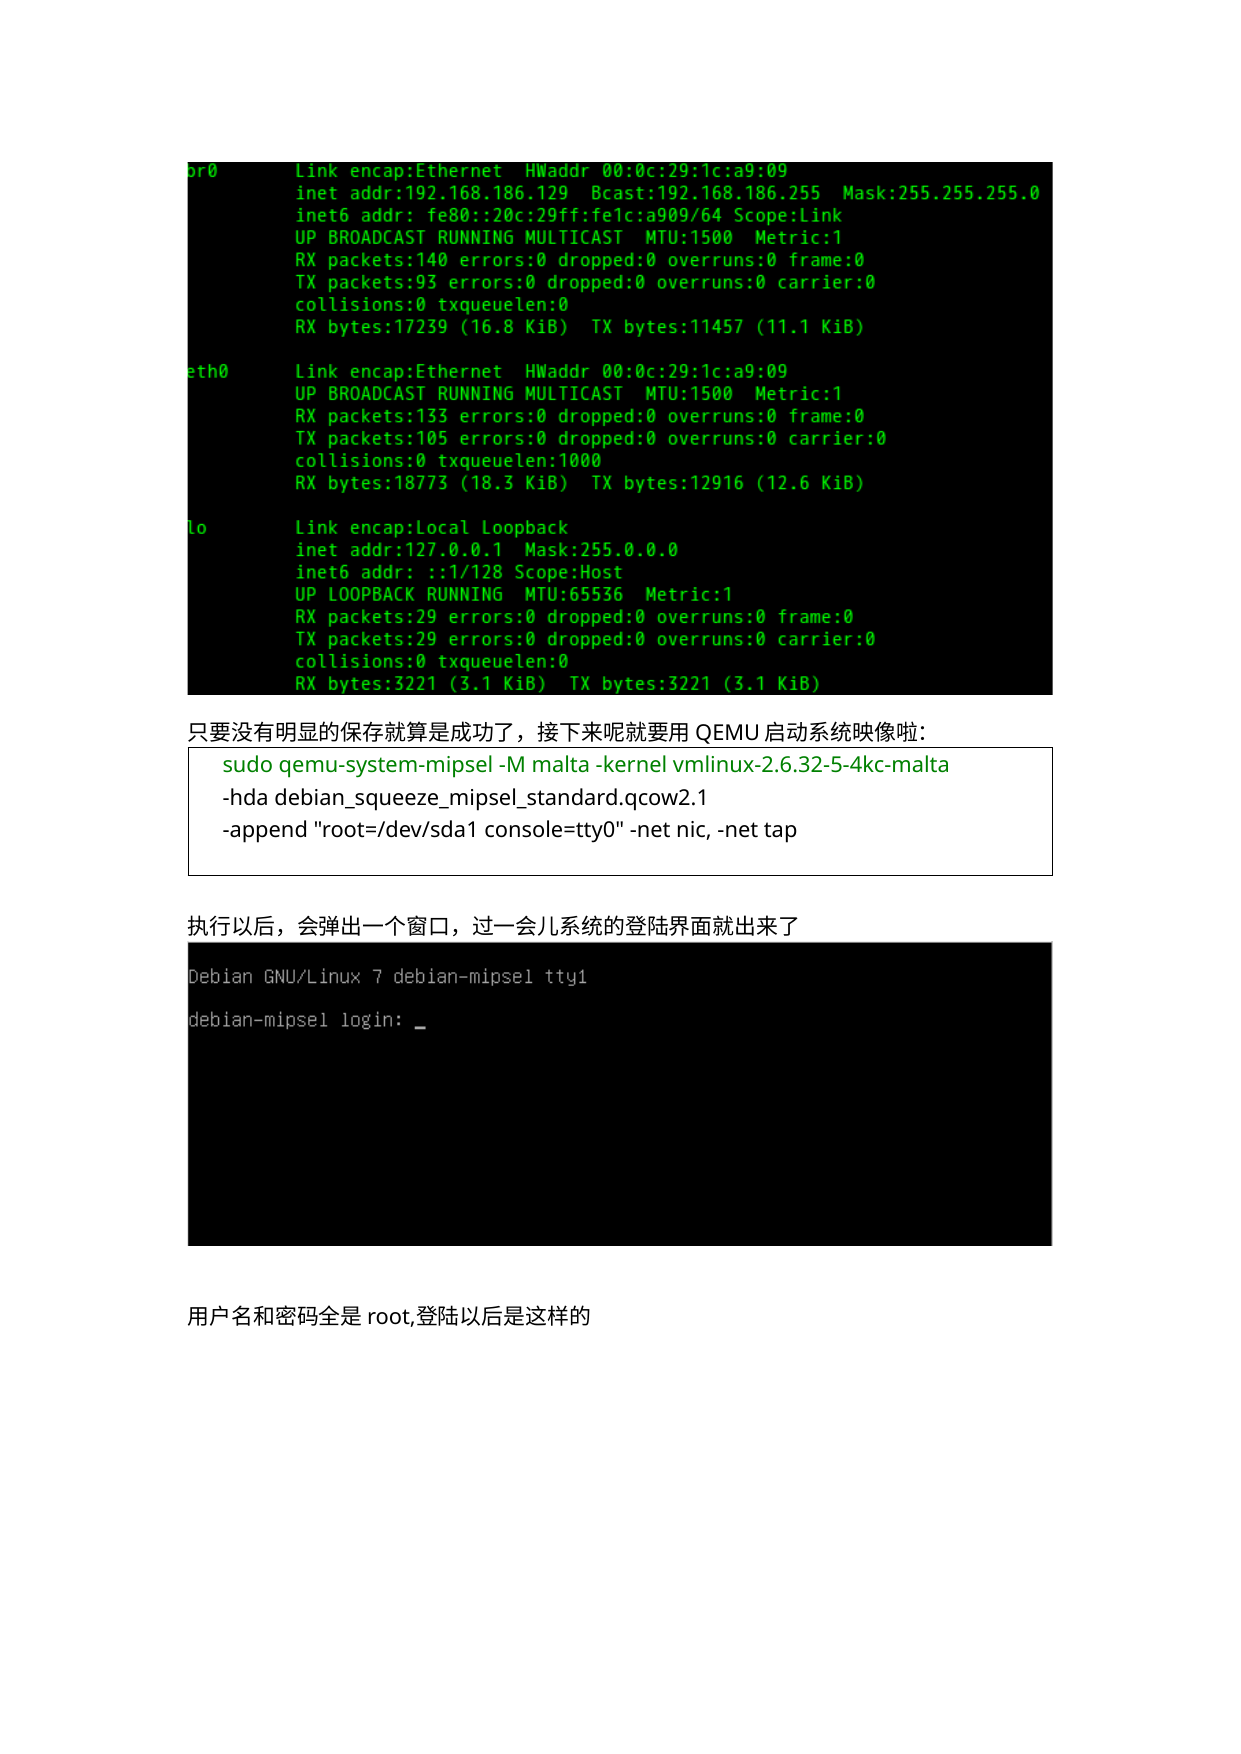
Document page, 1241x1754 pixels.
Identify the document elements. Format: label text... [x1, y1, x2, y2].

picture [187, 162, 1053, 695]
text 用户名和密码全是root,登陆以后是这样的 [187, 1298, 1053, 1331]
text 只要没有明显的保存就算是成功了，接下来呢就要用QEMU启动系统映像啦： [187, 714, 1053, 747]
table_header sudo qemu-system-mipsel -M malta -kernel vmlinux-2.6.32-5-4kc-malta -hda debian_squeeze_mipsel_standard.qcow2.1 -append "root=/dev/sda1 console=tty0" -net nic, -net tap [189, 748, 1052, 875]
picture [187, 941, 1053, 1246]
text 执行以后，会弹出一个窗口，过一会儿系统的登陆界面就出来了 [187, 908, 1053, 941]
